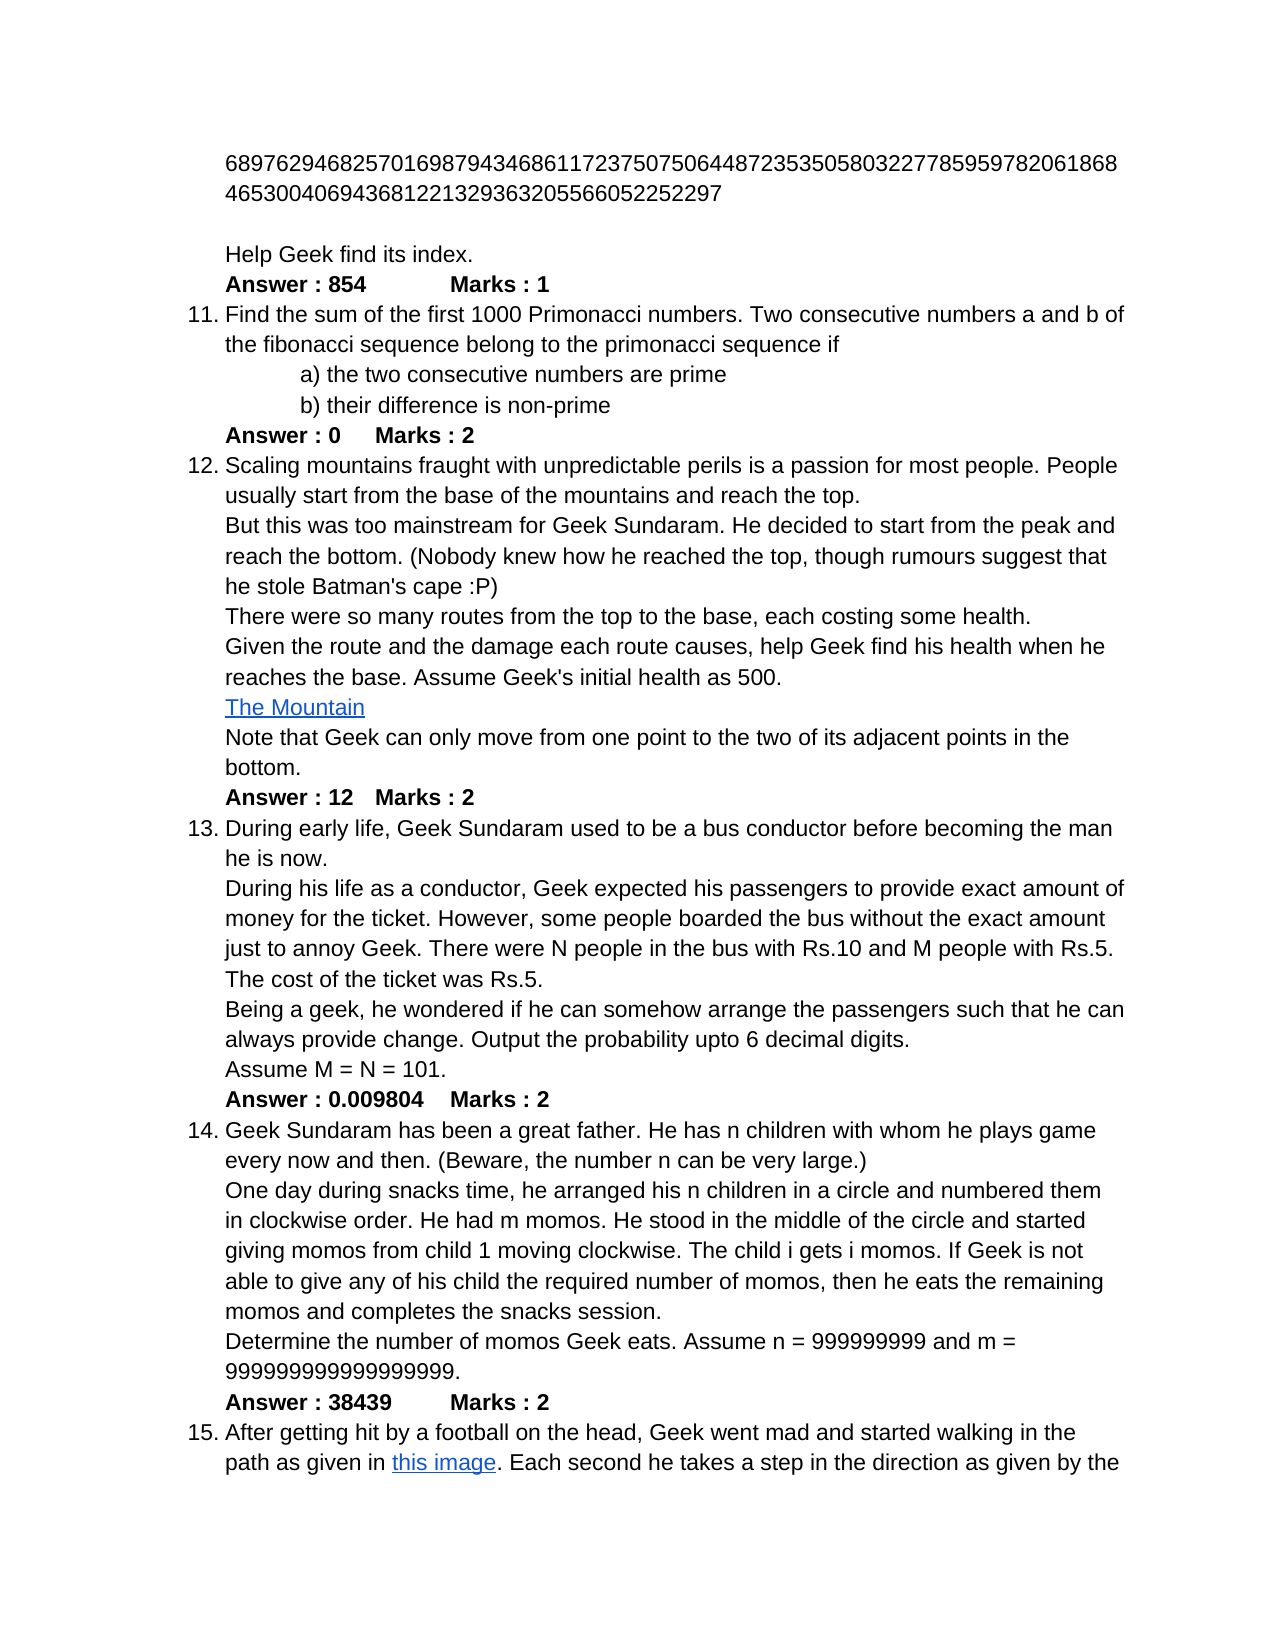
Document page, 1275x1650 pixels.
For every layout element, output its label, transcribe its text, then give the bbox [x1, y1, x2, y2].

list Find the sum of the first 1000 Primonacci numbers. Two consecutive numbers a and b of the fibonacci sequence belong to the primonacci sequence if a) the two consecutive numbers are prime b) their difference is non-prime Answer : 0 Marks : 2 [187, 301, 1125, 448]
list Scaling mountains fraught with unpredictable perils is a passion for most people. People usually start from the base of the mountains and reach the top. But this was too mainstream for Geek Sundaram. He decided to start from the peak and reach the bottom. (Nobody knew how he reached the top, though rumours suggest that he stole Batman's cape :P) There were so many routes from the top to the base, each costing some health. Given the route and the damage each route causes, help Geek find his health when he reaches the base. Assume Geek's initial health as 500. The Mountain Note that Geek can only move from one point to the two of its adjacent points in the bottom. Answer : 12 Marks : 2 [187, 452, 1125, 811]
list During early life, Geek Sundaram used to be a bus conductor before becoming the man he is now. During his life as a conductor, Geek expected his passengers to provide exact amount of money for the ticket. However, some people boarded the bus without the exact amount just to annoy Geek. There were N people in the bus with Rs.10 and M people with Rs.5. The cost of the ticket was Rs.5. Being a geek, he wondered if he can somehow arrange the passengers such that he can always provide change. Output the probability upto 6 decimal digits. Assume M = N = 101. Answer : 0.009804 Marks : 2 [187, 814, 1125, 1113]
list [187, 1419, 1125, 1475]
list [187, 150, 1125, 297]
list Geek Sundaram has been a great father. He has n children with whom he plays game every now and then. (Beware, the number n can be very large.) One day during snacks time, he arranged his n children in a circle and numbered them in clockwise order. He had m momos. He stood in the middle of the circle and started giving momos from child 1 moving clockwise. The child i gets i momos. If Geek is not able to give any of his child the required number of momos, then he eats the remaining momos and completes the snacks session. Determine the number of momos Geek eats. Assume n = 999999999 and m = 999999999999999999. Answer : 38439 Marks : 2 [187, 1117, 1125, 1415]
